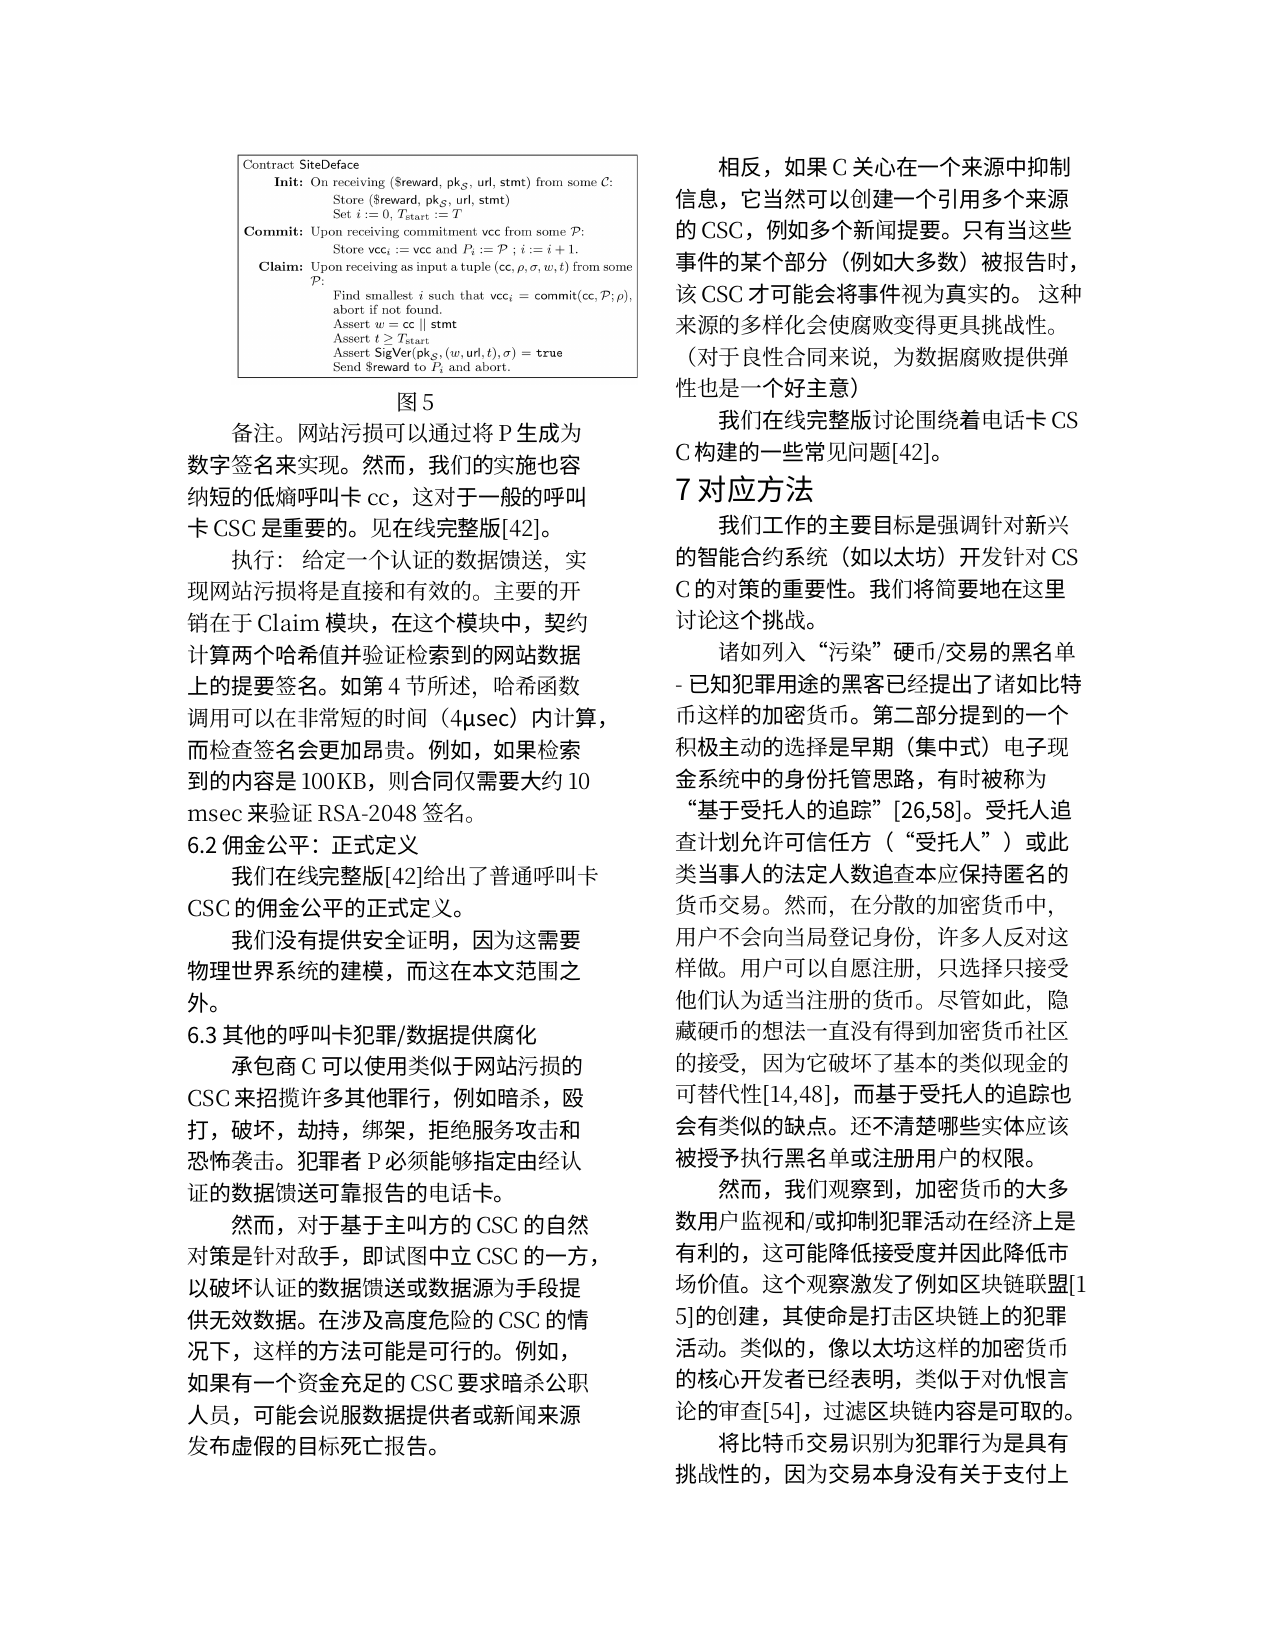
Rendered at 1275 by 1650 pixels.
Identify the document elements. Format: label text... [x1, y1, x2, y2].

text 6.3其他的呼叫卡犯罪/数据提供腐化 [187, 1018, 600, 1049]
text 我们在线完整版[42]给出了普通呼叫卡CSC的佣金公平的正式定义。 [187, 859, 600, 923]
text 图5 [187, 385, 600, 416]
text 诸如列入“污染”硬币/交易的黑名单 - 已知犯罪用途的黑客已经提出了诸如比特币这样的加密货币。第二部分提到的一个积极主动的选择是早期（集中式）电子现金系统中的身份托管思路，有时被称为“基于受托人的追踪”[26,58]。受托人追查计划允许可信任方（“受托人”）或此类当事人的法定人数追查本应保持匿名的货币交易。然而，在分散的加密货币中，用户不会向当局登记身份，许多人反对这样做。用户可以自愿注册，只选择只接受他们认为适当注册的货币。尽管如此，隐藏硬币的想法一直没有得到加密货币社区的接受，因为它破坏了基本的类似现金的可替代性[14,48]，而基于受托人的追踪也会有类似的缺点。还不清楚哪些实体应该被授予执行黑名单或注册用户的权限。 [675, 635, 1087, 1172]
text 6.2佣金公平：正式定义 [187, 828, 600, 859]
text 然而，我们观察到，加密货币的大多数用户监视和/或抑制犯罪活动在经济上是有利的，这可能降低接受度并因此降低市场价值。这个观察激发了例如区块链联盟[15]的创建，其使命是打击区块链上的犯罪活动。类似的，像以太坊这样的加密货币的核心开发者已经表明，类似于对仇恨言论的审查[54]，过滤区块链内容是可取的。 [675, 1172, 1087, 1426]
text 承包商C可以使用类似于网站污损的CSC来招揽许多其他罪行，例如暗杀，殴打，破坏，劫持，绑架，拒绝服务攻击和恐怖袭击。犯罪者P必须能够指定由经认证的数据馈送可靠报告的电话卡。 [187, 1049, 600, 1208]
text 7 对应方法 [675, 466, 1087, 508]
text 相反，如果C关心在一个来源中抑制信息，它当然可以创建一个引用多个来源的CSC，例如多个新闻提要。只有当这些事件的某个部分（例如大多数）被报告时，该CSC才可能会将事件视为真实的。 这种来源的多样化会使腐败变得更具挑战性。（对于良性合同来说，为数据腐败提供弹性也是一个好主意） [675, 150, 1087, 403]
text 我们没有提供安全证明，因为这需要物理世界系统的建模，而这在本文范围之外。 [187, 923, 600, 1018]
text 我们工作的主要目标是强调针对新兴的智能合约系统（如以太坊）开发针对CSC的对策的重要性。我们将简要地在这里讨论这个挑战。 [675, 508, 1087, 635]
picture [231, 150, 638, 385]
text 备注。网站污损可以通过将P生成为数字签名来实现。然而，我们的实施也容纳短的低熵呼叫卡cc，这对于一般的呼叫卡CSC是重要的。见在线完整版[42]。 [187, 416, 600, 543]
text 然而，对于基于主叫方的CSC的自然对策是针对敌手，即试图中立CSC的一方，以破坏认证的数据馈送或数据源为手段提供无效数据。在涉及高度危险的CSC的情况下，这样的方法可能是可行的。例如，如果有一个资金充足的CSC要求暗杀公职人员，可能会说服数据提供者或新闻来源发布虚假的目标死亡报告。 [187, 1208, 600, 1461]
text 我们在线完整版讨论围绕着电话卡CSC构建的一些常见问题[42]。 [675, 403, 1087, 466]
text 执行： 给定一个认证的数据馈送，实现网站污损将是直接和有效的。主要的开销在于Claim模块，在这个模块中，契约计算两个哈希值并验证检索到的网站数据上的提要签名。如第4节所述，哈希函数调用可以在非常短的时间（4μsec）内计算，而检查签名会更加昂贵。例如，如果检索到的内容是100KB，则合同仅需要大约10msec来验证RSA-2048签名。 [187, 543, 600, 828]
